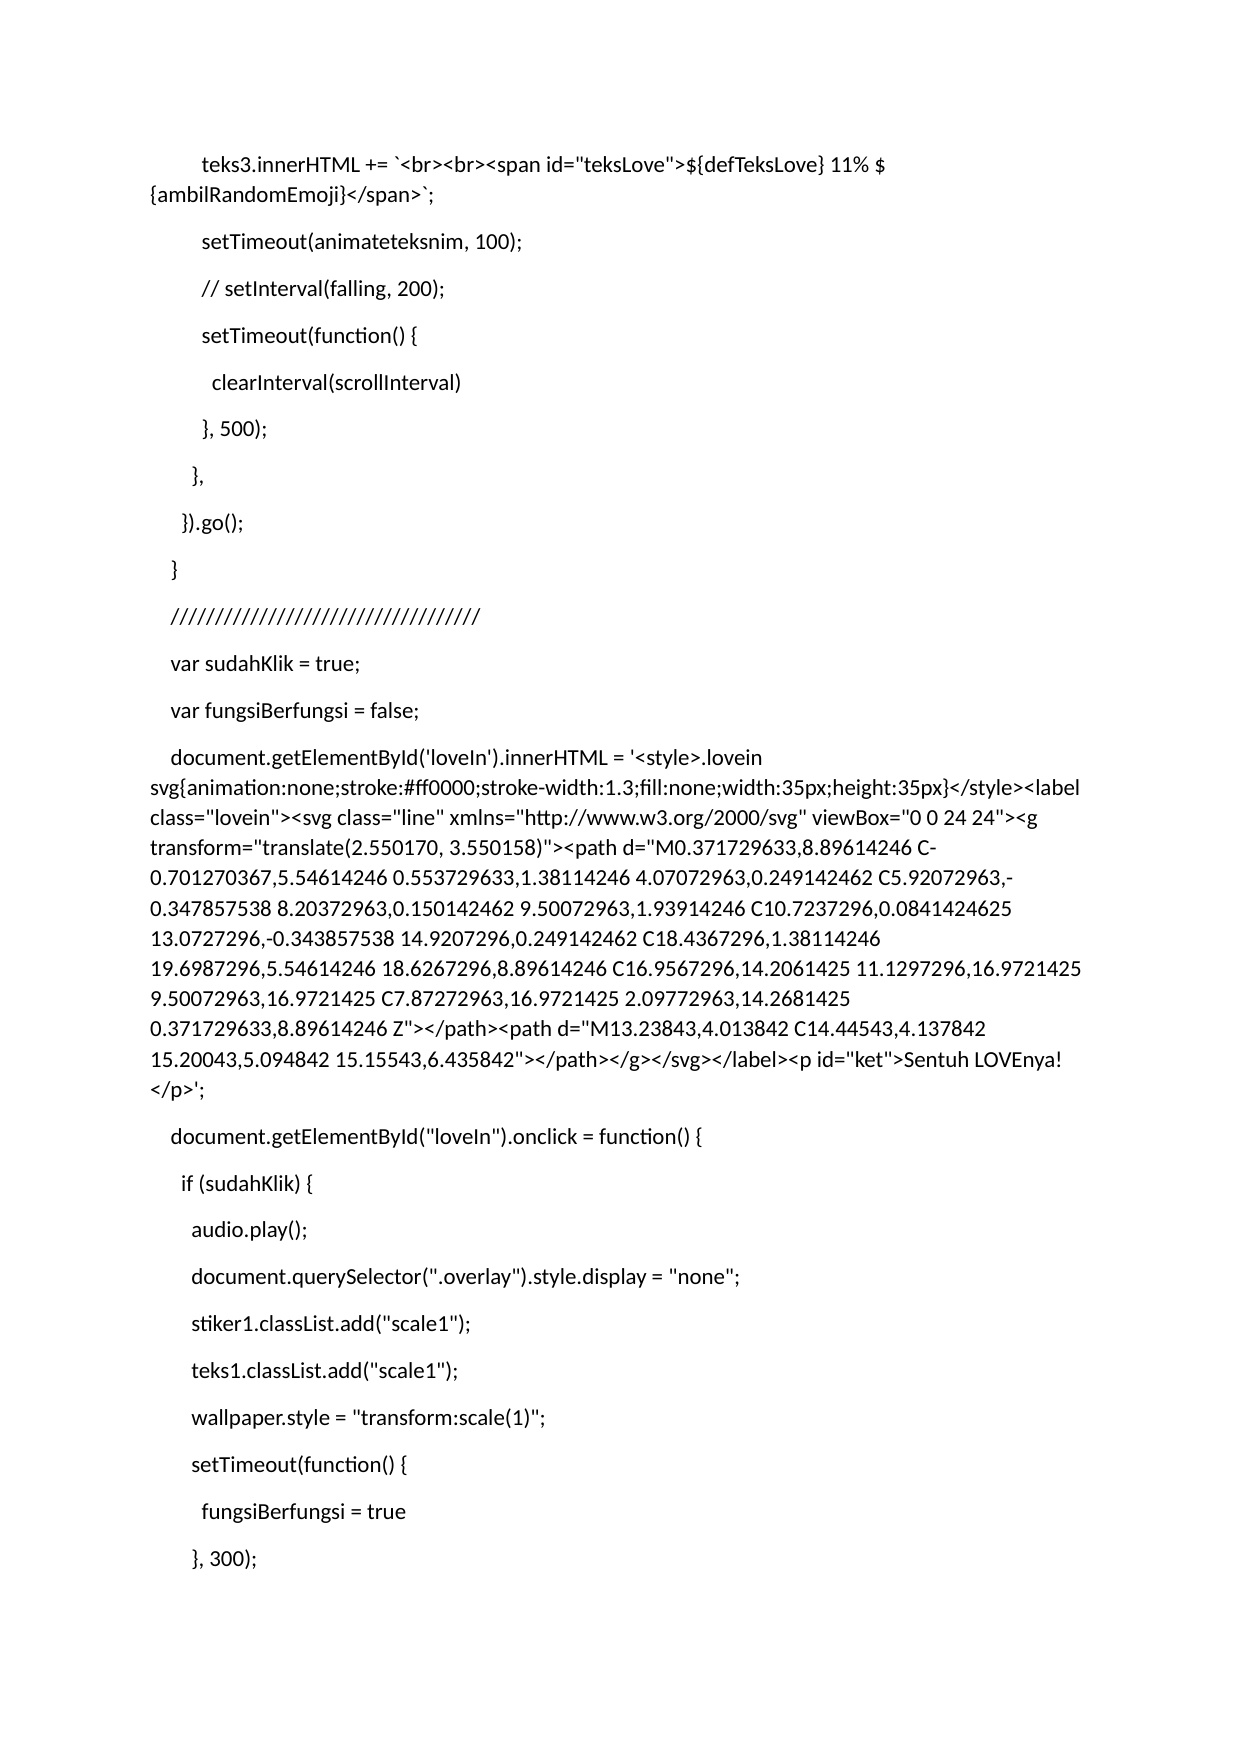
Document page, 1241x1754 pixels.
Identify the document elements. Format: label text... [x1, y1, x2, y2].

text audio.play(); [150, 1216, 1090, 1244]
text /////////////////////////////////// [150, 602, 1090, 630]
text stiker1.classList.add("scale1"); [150, 1309, 1090, 1337]
text }, 500); [150, 414, 1090, 443]
text if (sudahKlik) { [150, 1169, 1090, 1197]
text setTimeout(function() { [150, 1450, 1090, 1478]
text teks1.classList.add("scale1"); [150, 1356, 1090, 1384]
text document.querySelector(".overlay").style.display = "none"; [150, 1262, 1090, 1291]
text var sudahKlik = true; [150, 649, 1090, 677]
text fungsiBerfungsi = true [150, 1497, 1090, 1525]
text }, 300); [150, 1544, 1090, 1572]
text var fungsiBerfungsi = false; [150, 696, 1090, 724]
text wallpaper.style = "transform:scale(1)"; [150, 1403, 1090, 1431]
text setTimeout(function() { [150, 321, 1090, 349]
text document.getElementById('loveIn').innerHTML = '<style>.lovein svg{animation:none;stroke:#ff0000;stroke-width:1.3;fill:none;width:35px;height:35px}</style><label class="lovein"><svg class="line" xmlns="http://www.w3.org/2000/svg" viewBox="0 0 24 24"><g transform="translate(2.550170, 3.550158)"><path d="M0.371729633,8.89614246 C-0.701270367,5.54614246 0.553729633,1.38114246 4.07072963,0.249142462 C5.92072963,-0.347857538 8.20372963,0.150142462 9.50072963,1.93914246 C10.7237296,0.0841424625 13.0727296,-0.343857538 14.9207296,0.249142462 C18.4367296,1.38114246 19.6987296,5.54614246 18.6267296,8.89614246 C16.9567296,14.2061425 11.1297296,16.9721425 9.50072963,16.9721425 C7.87272963,16.9721425 2.09772963,14.2681425 0.371729633,8.89614246 Z"></path><path d="M13.23843,4.013842 C14.44543,4.137842 15.20043,5.094842 15.15543,6.435842"></path></g></svg></label><p id="ket">Sentuh LOVEnya!</p>'; [150, 743, 1090, 1103]
text setTimeout(animateteksnim, 100); [150, 227, 1090, 255]
text } [150, 555, 1090, 583]
text }, [150, 461, 1090, 489]
text // setInterval(falling, 200); [150, 274, 1090, 302]
text clearInterval(scrollInterval) [150, 368, 1090, 396]
text document.getElementById("loveIn").onclick = function() { [150, 1122, 1090, 1150]
text }).go(); [150, 508, 1090, 536]
text teks3.innerHTML += `<br><br><span id="teksLove">${defTeksLove} 11% ${ambilRandomEmoji}</span>`; [150, 150, 1090, 208]
